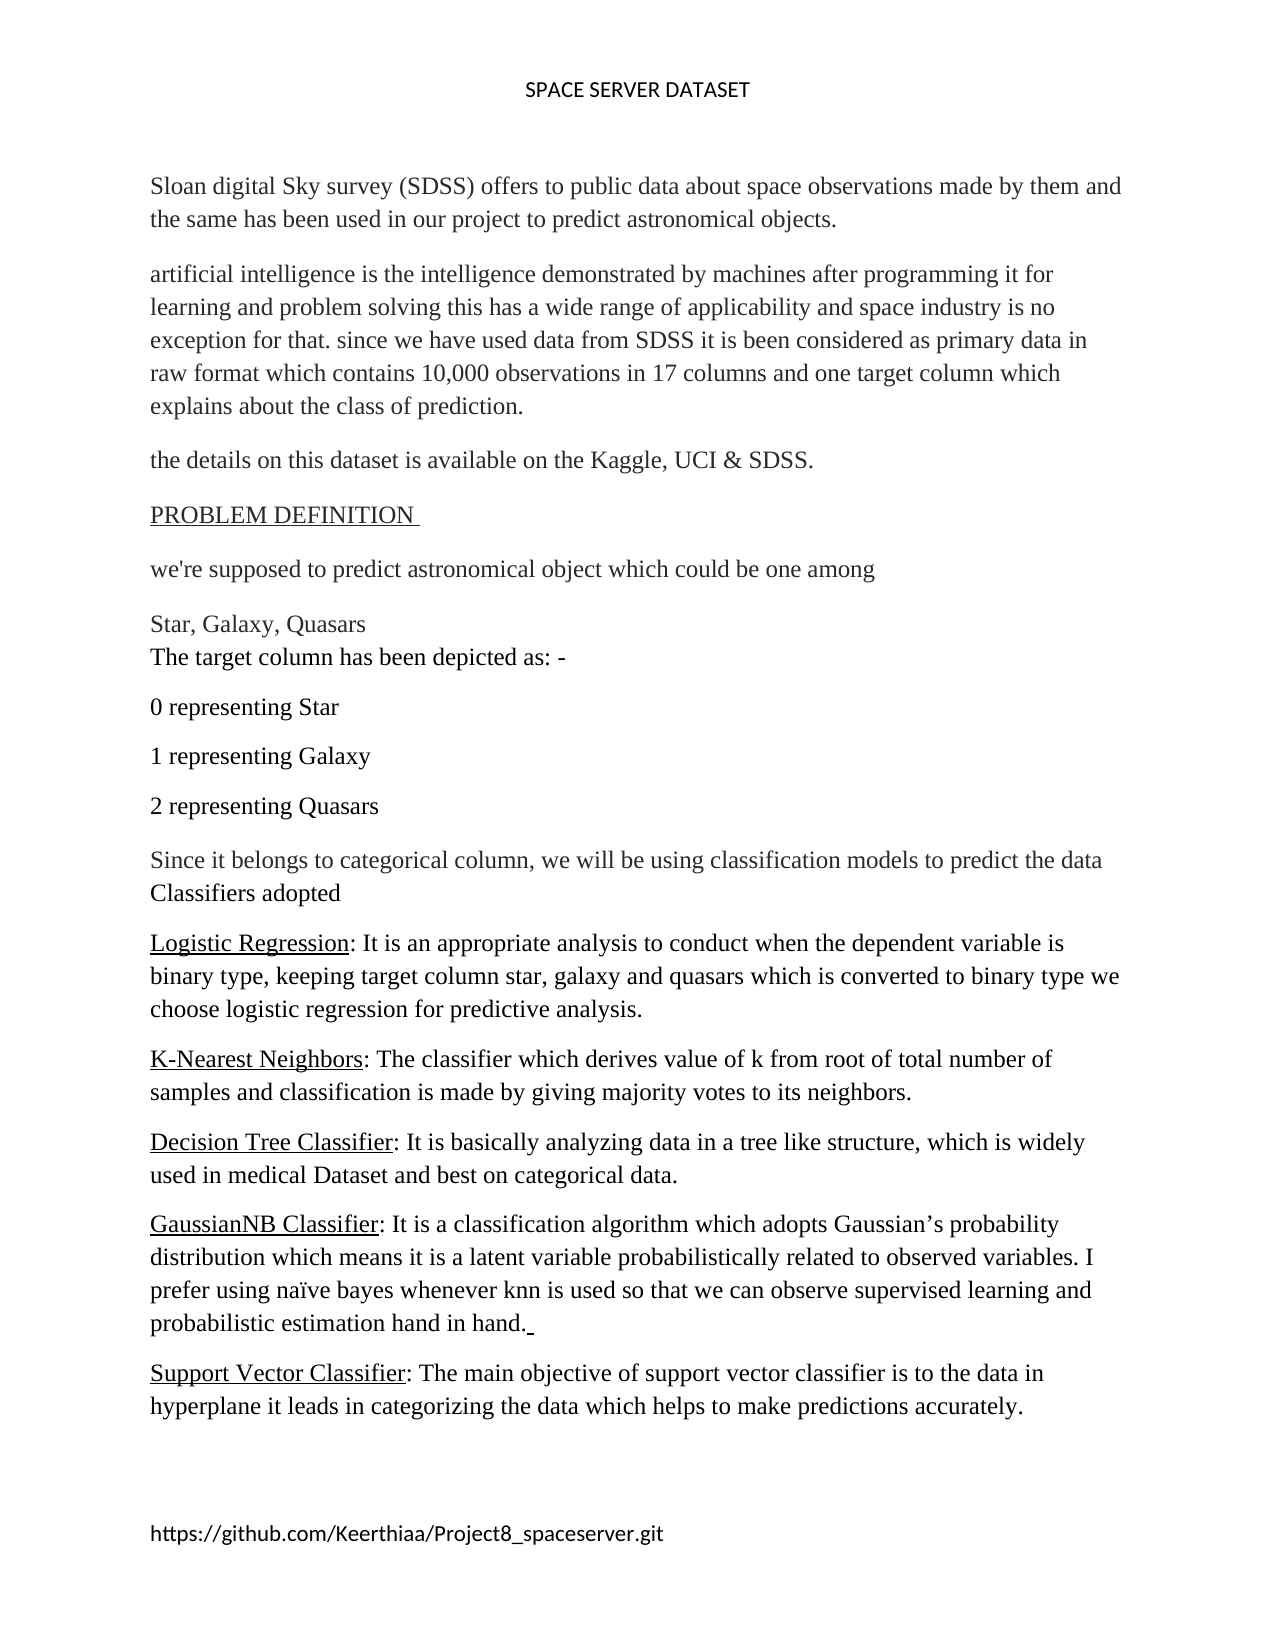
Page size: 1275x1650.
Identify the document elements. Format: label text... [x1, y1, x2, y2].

text K-Nearest Neighbors: The classifier which derives value of k from root of total number of samples and classification is made by giving majority votes to its neighbors. [150, 1044, 1125, 1106]
text Classifiers adopted [150, 878, 1125, 907]
text we're supposed to predict astronomical object which could be one among [150, 554, 1125, 583]
text Since it belongs to categorical column, we will be using classification models to predict the data [150, 846, 1125, 874]
text Sloan digital Sky survey (SDSS) offers to public data about space observations made by them and the same has been used in our project to predict astronomical objects. [150, 171, 1125, 233]
text Support Vector Classifier: The main objective of support vector classifier is to the data in hyperplane it leads in categorizing the data which helps to make predictions accurately. [150, 1358, 1125, 1420]
text Logistic Regression: It is an appropriate analysis to conduct when the dependent variable is binary type, keeping target column star, galaxy and quasars which is converted to binary type we choose logistic regression for predictive analysis. [150, 928, 1125, 1023]
text 1 representing Galaxy [150, 741, 1125, 770]
text the details on this dataset is available on the Kaggle, UCI & SDSS. [150, 446, 1125, 474]
text 0 representing Star [150, 692, 1125, 720]
text The target column has been depicted as: - [150, 642, 1125, 671]
text Star, Galaxy, Quasars [150, 609, 1125, 638]
text PROBLEM DEFINITION [150, 500, 1125, 529]
text artificial intelligence is the intelligence demonstrated by machines after programming it for learning and problem solving this has a wide range of applicability and space industry is no exception for that. since we have used data from SDSS it is been considered as primary data in raw format which contains 10,000 observations in 17 columns and one target column which explains about the class of prediction. [150, 259, 1125, 420]
text GaussianNB Classifier: It is a classification algorithm which adopts Gaussian’s probability distribution which means it is a latent variable probabilistically related to observed variables. I prefer using naïve bayes whenever knn is used so that we can observe supervised learning and probabilistic estimation hand in hand. [150, 1209, 1125, 1337]
text Decision Tree Classifier: It is basically analyzing data in a tree like structure, which is widely used in medical Dataset and best on categorical data. [150, 1127, 1125, 1188]
text 2 representing Quasars [150, 791, 1125, 820]
